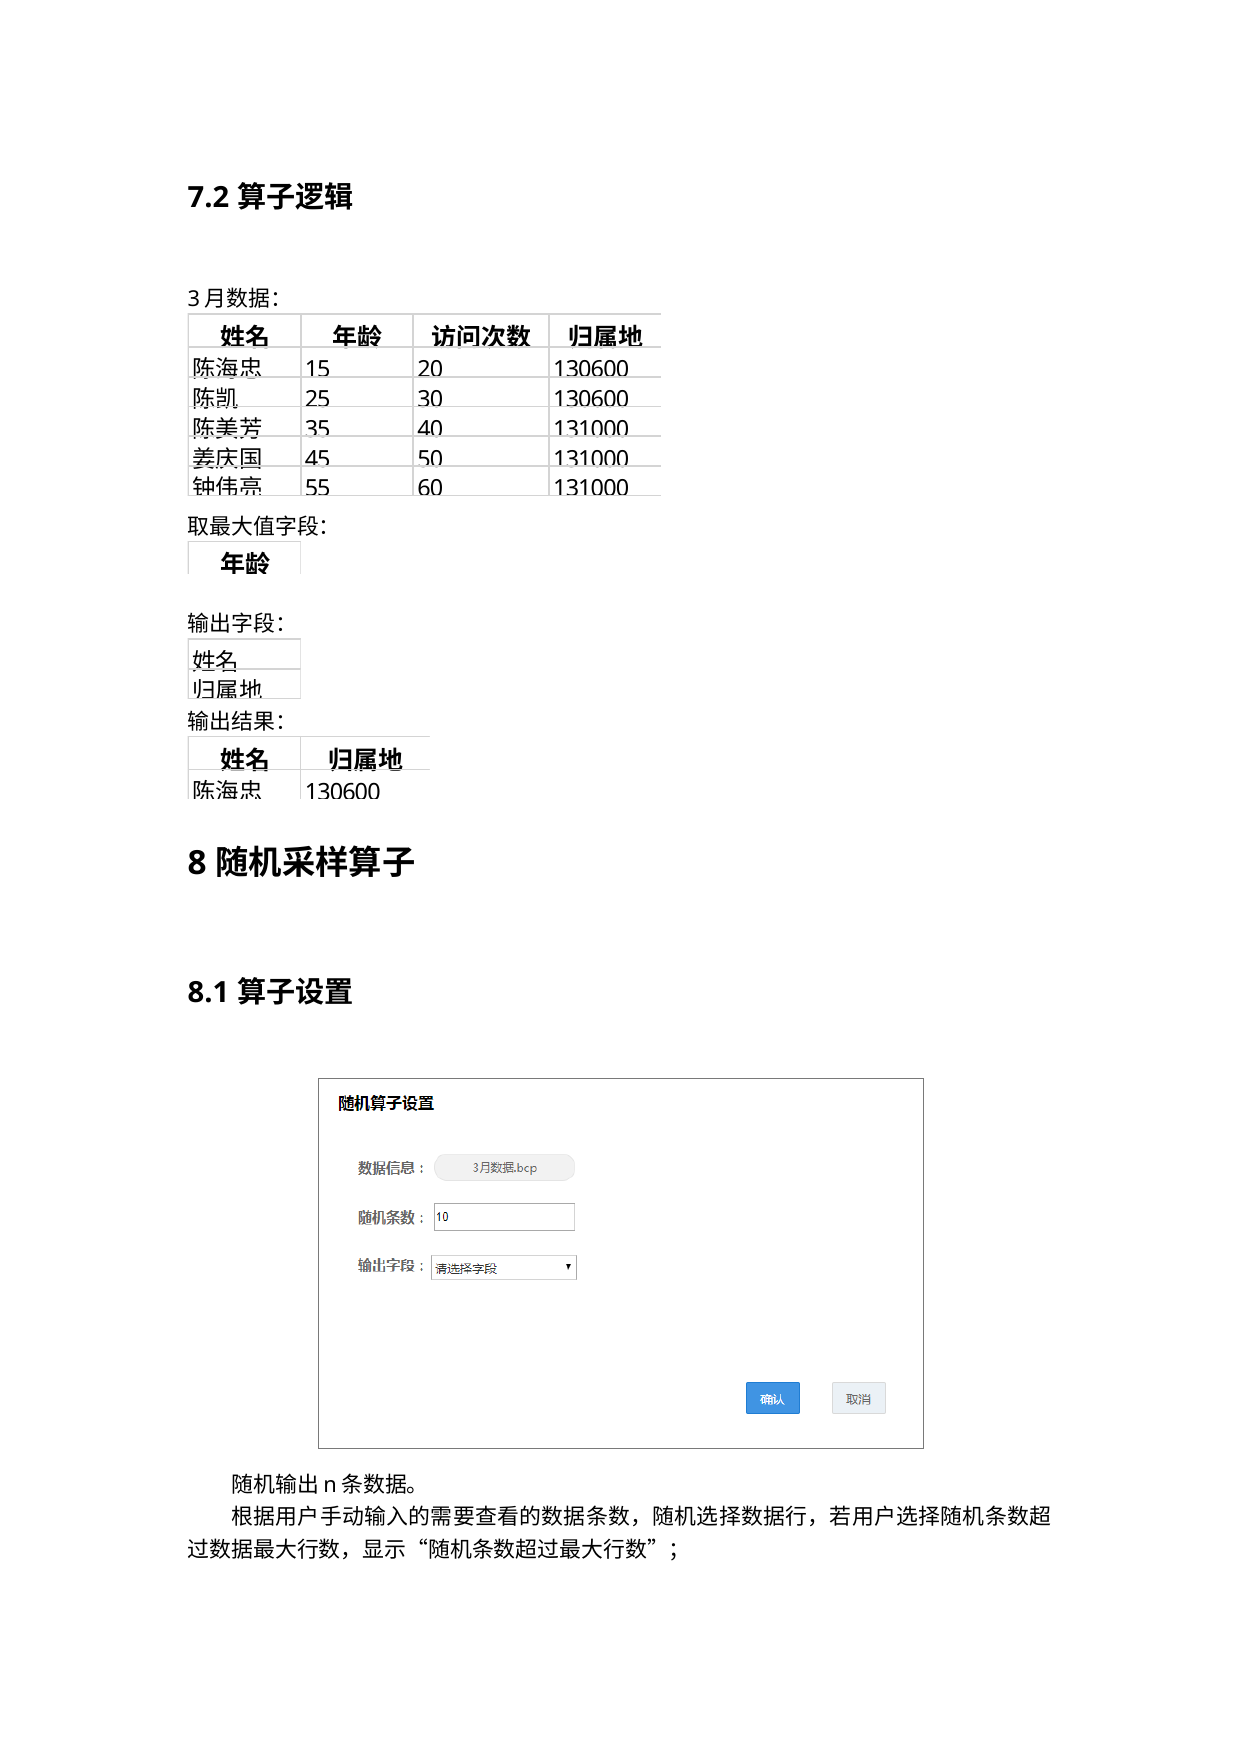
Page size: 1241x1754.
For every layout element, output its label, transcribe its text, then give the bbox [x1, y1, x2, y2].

text 3月数据： [187, 281, 1053, 313]
text 根据用户手动输入的需要查看的数据条数，随机选择数据行，若用户选择随机条数超过数据最大行数，显示“随机条数超过最大行数”； [187, 1499, 1053, 1564]
text 随机输出n条数据。 [187, 1466, 1053, 1499]
subtitle 7.2 算子逻辑 [187, 162, 1053, 227]
text 输出结果： [187, 703, 1053, 736]
text 输出字段： [187, 606, 1053, 638]
subtitle 8.1 算子设置 [187, 957, 1053, 1022]
picture [315, 1076, 926, 1451]
subtitle 8 随机采样算子 [187, 828, 1053, 893]
text 取最大值字段： [187, 508, 1053, 541]
